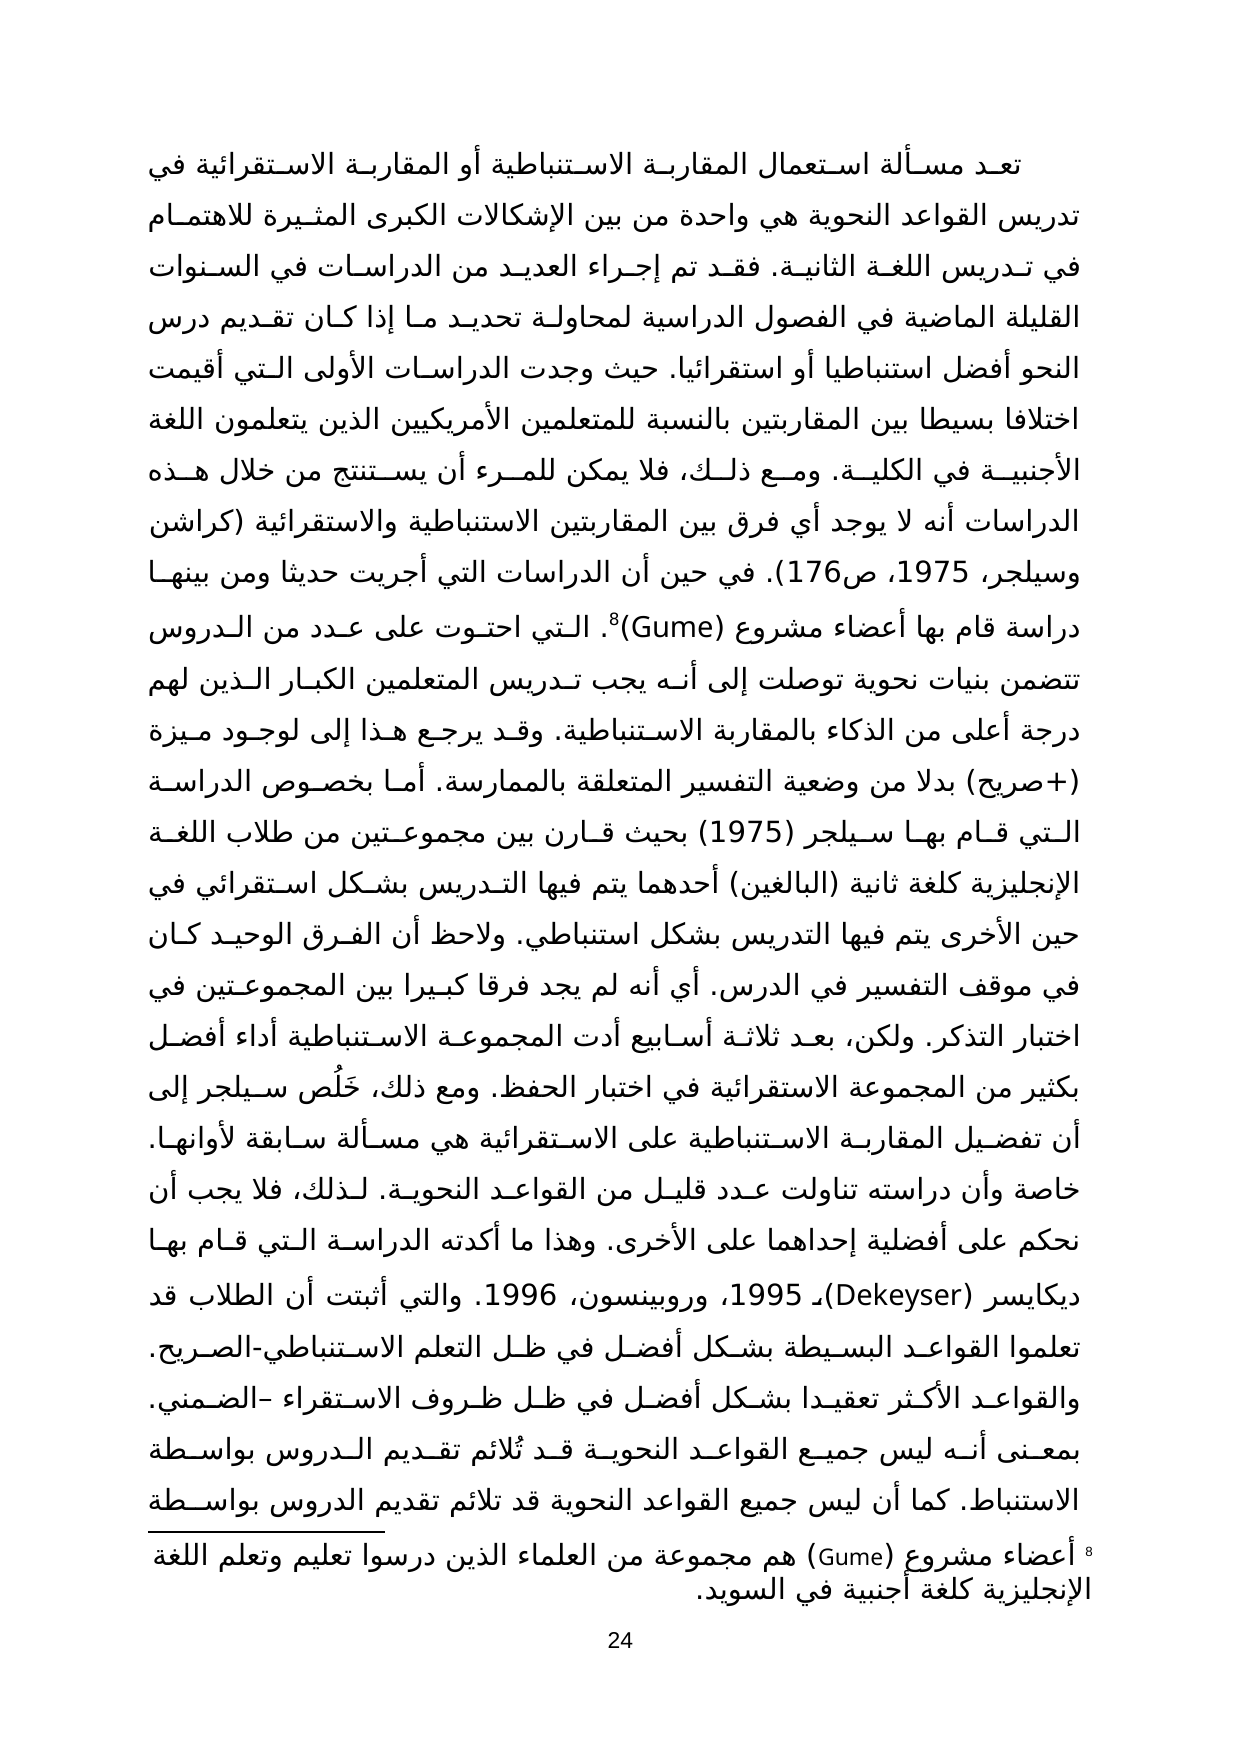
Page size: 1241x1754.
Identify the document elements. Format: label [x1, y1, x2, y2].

text [148, 148, 1081, 1517]
